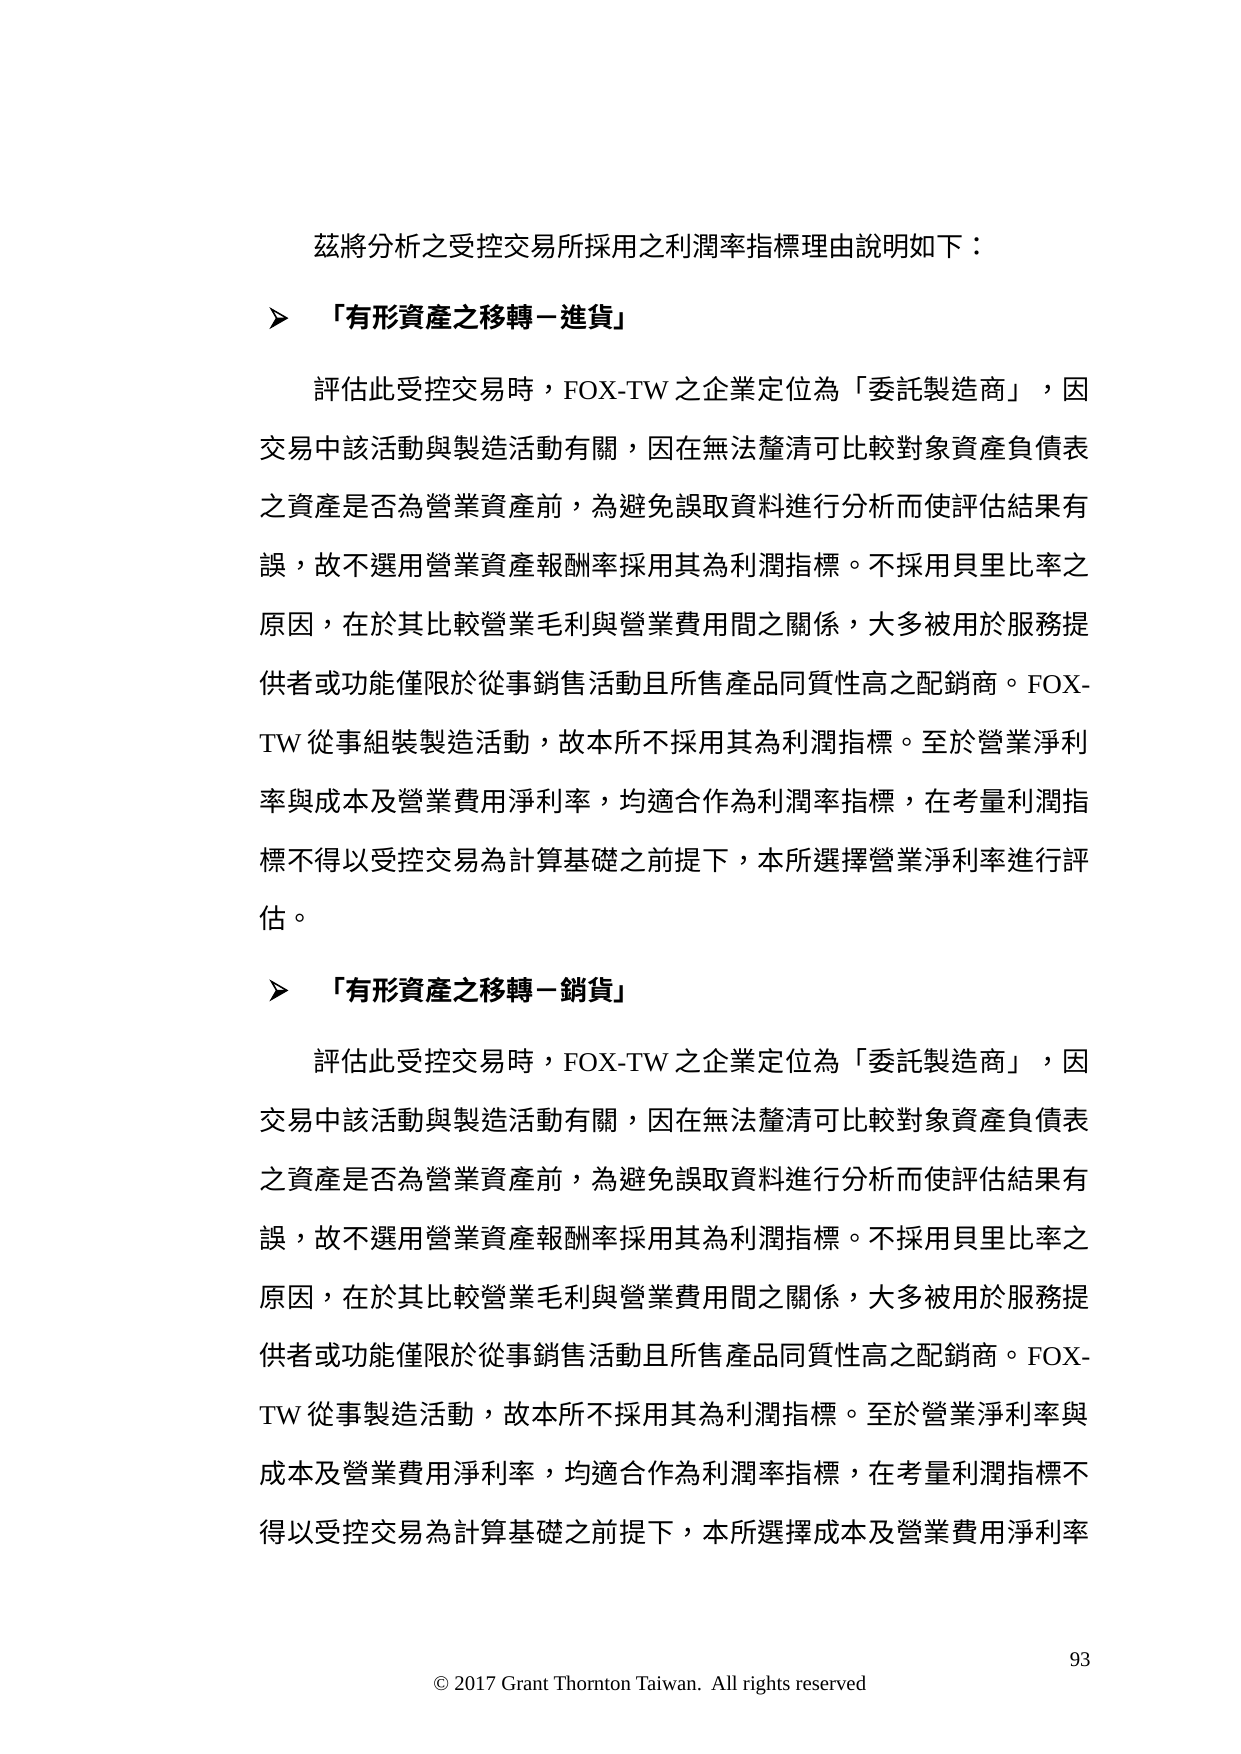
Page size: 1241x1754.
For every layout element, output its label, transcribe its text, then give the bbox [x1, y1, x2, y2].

list 「有形資產之移轉－進貨」 [268, 296, 1090, 336]
list 「有形資產之移轉－銷貨」 [268, 969, 1090, 1008]
text 茲將分析之受控交易所採用之利潤率指標理由說明如下： [259, 225, 1090, 264]
text 評估此受控交易時，FOX-TW之企業定位為「委託製造商」，因交易中該活動與製造活動有關，因在無法釐清可比較對象資產負債表之資產是否為營業資產前，為避免誤取資料進行分析而使評估結果有誤，故不選用營業資產報酬率採用其為利潤指標。不採用貝里比率之原因，在於其比較營業毛利與營業費用間之關係，大多被用於服務提供者或功能僅限於從事銷售活動且所售產品同質性高之配銷商。FOX-TW從事組裝製造活動，故本所不採用其為利潤指標。至於營業淨利率與成本及營業費用淨利率，均適合作為利潤率指標，在考量利潤指標不得以受控交易為計算基礎之前提下，本所選擇營業淨利率進行評估。 [259, 368, 1090, 937]
